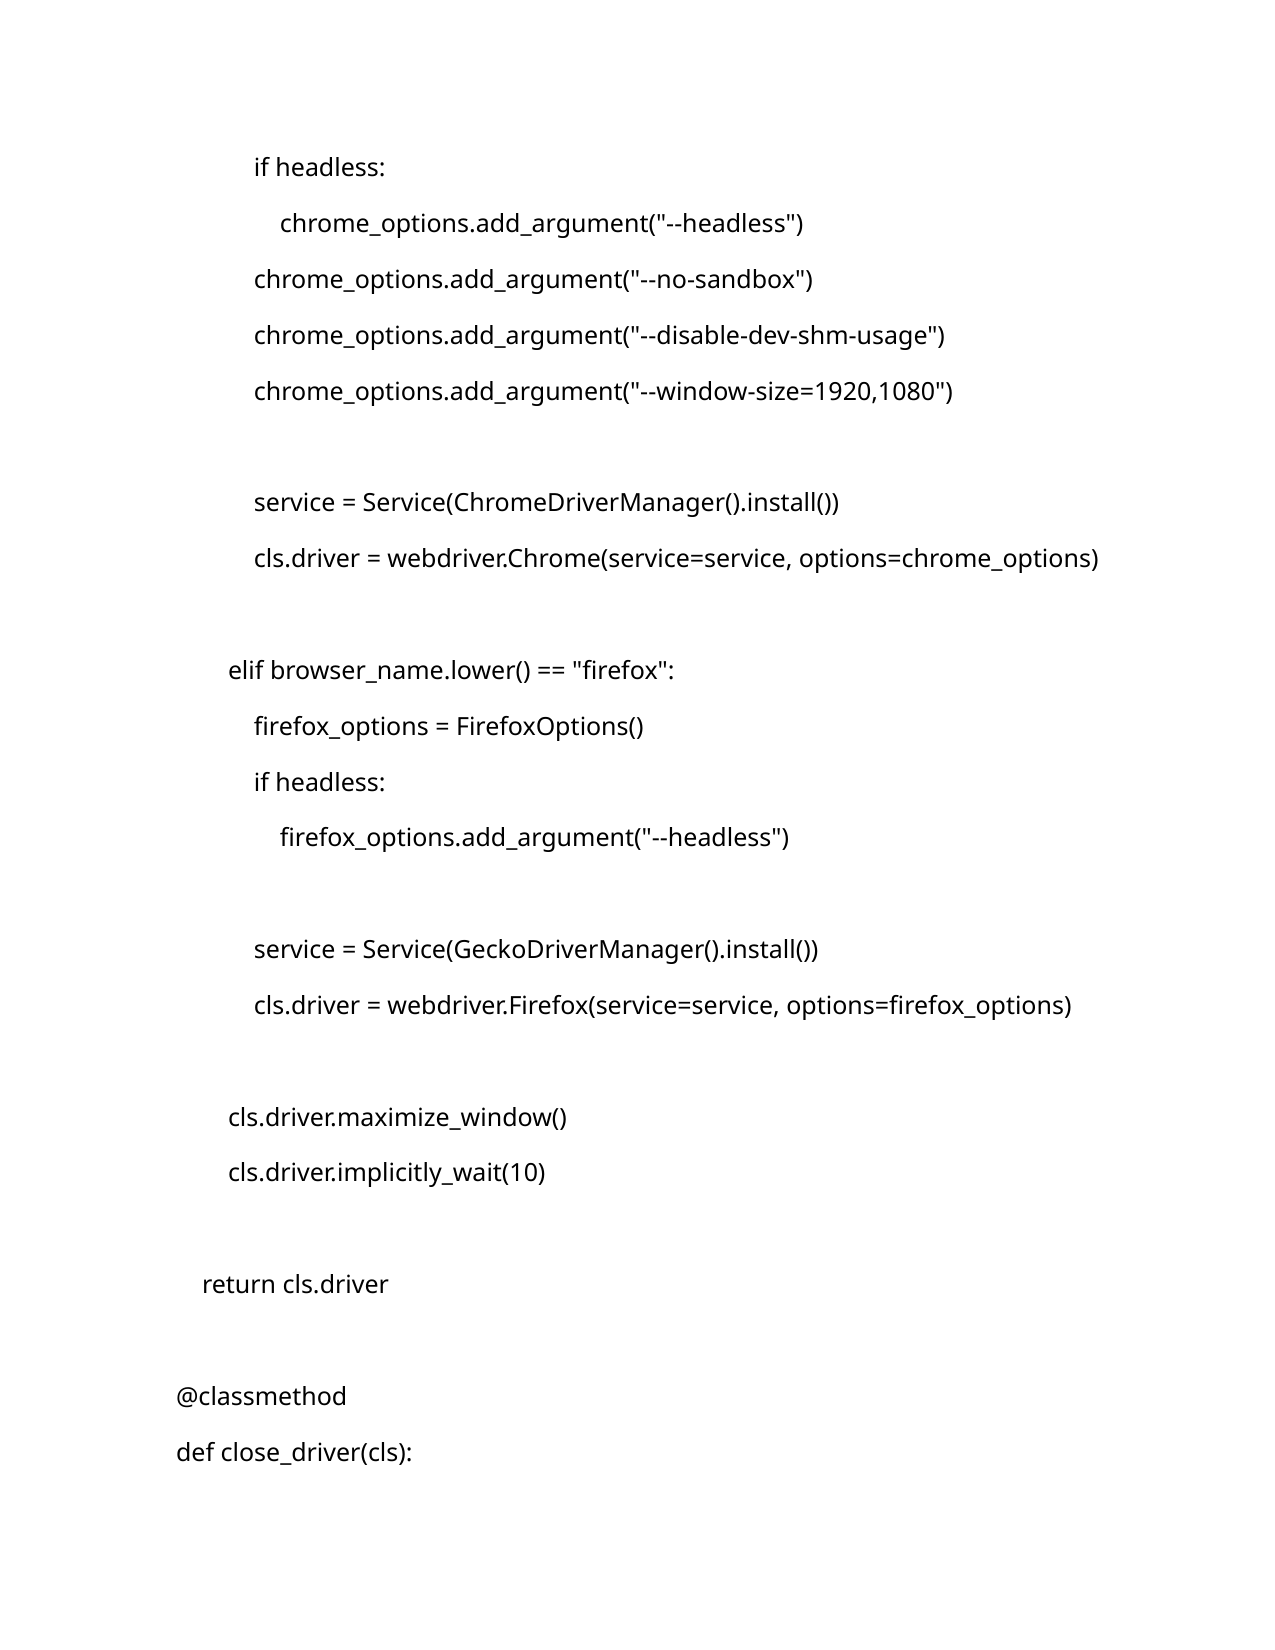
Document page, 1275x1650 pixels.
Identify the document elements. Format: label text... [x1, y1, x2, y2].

text if headless: [150, 764, 1125, 798]
text cls.driver.maximize_window() [150, 1099, 1125, 1133]
text if headless: [150, 150, 1125, 184]
text cls.driver.implicitly_wait(10) [150, 1155, 1125, 1189]
text cls.driver = webdriver.Chrome(service=service, options=chrome_options) [150, 541, 1125, 575]
text firefox_options = FirefoxOptions() [150, 708, 1125, 742]
text service = Service(GeckoDriverManager().install()) [150, 932, 1125, 966]
text @classmethod [150, 1378, 1125, 1412]
text firefox_options.add_argument("--headless") [150, 820, 1125, 854]
text def close_driver(cls): [150, 1434, 1125, 1468]
text chrome_options.add_argument("--headless") [150, 206, 1125, 240]
text chrome_options.add_argument("--window-size=1920,1080") [150, 373, 1125, 407]
text chrome_options.add_argument("--no-sandbox") [150, 262, 1125, 296]
text service = Service(ChromeDriverManager().install()) [150, 485, 1125, 519]
text cls.driver = webdriver.Firefox(service=service, options=firefox_options) [150, 987, 1125, 1022]
text elif browser_name.lower() == "firefox": [150, 652, 1125, 687]
text return cls.driver [150, 1267, 1125, 1301]
text chrome_options.add_argument("--disable-dev-shm-usage") [150, 317, 1125, 352]
